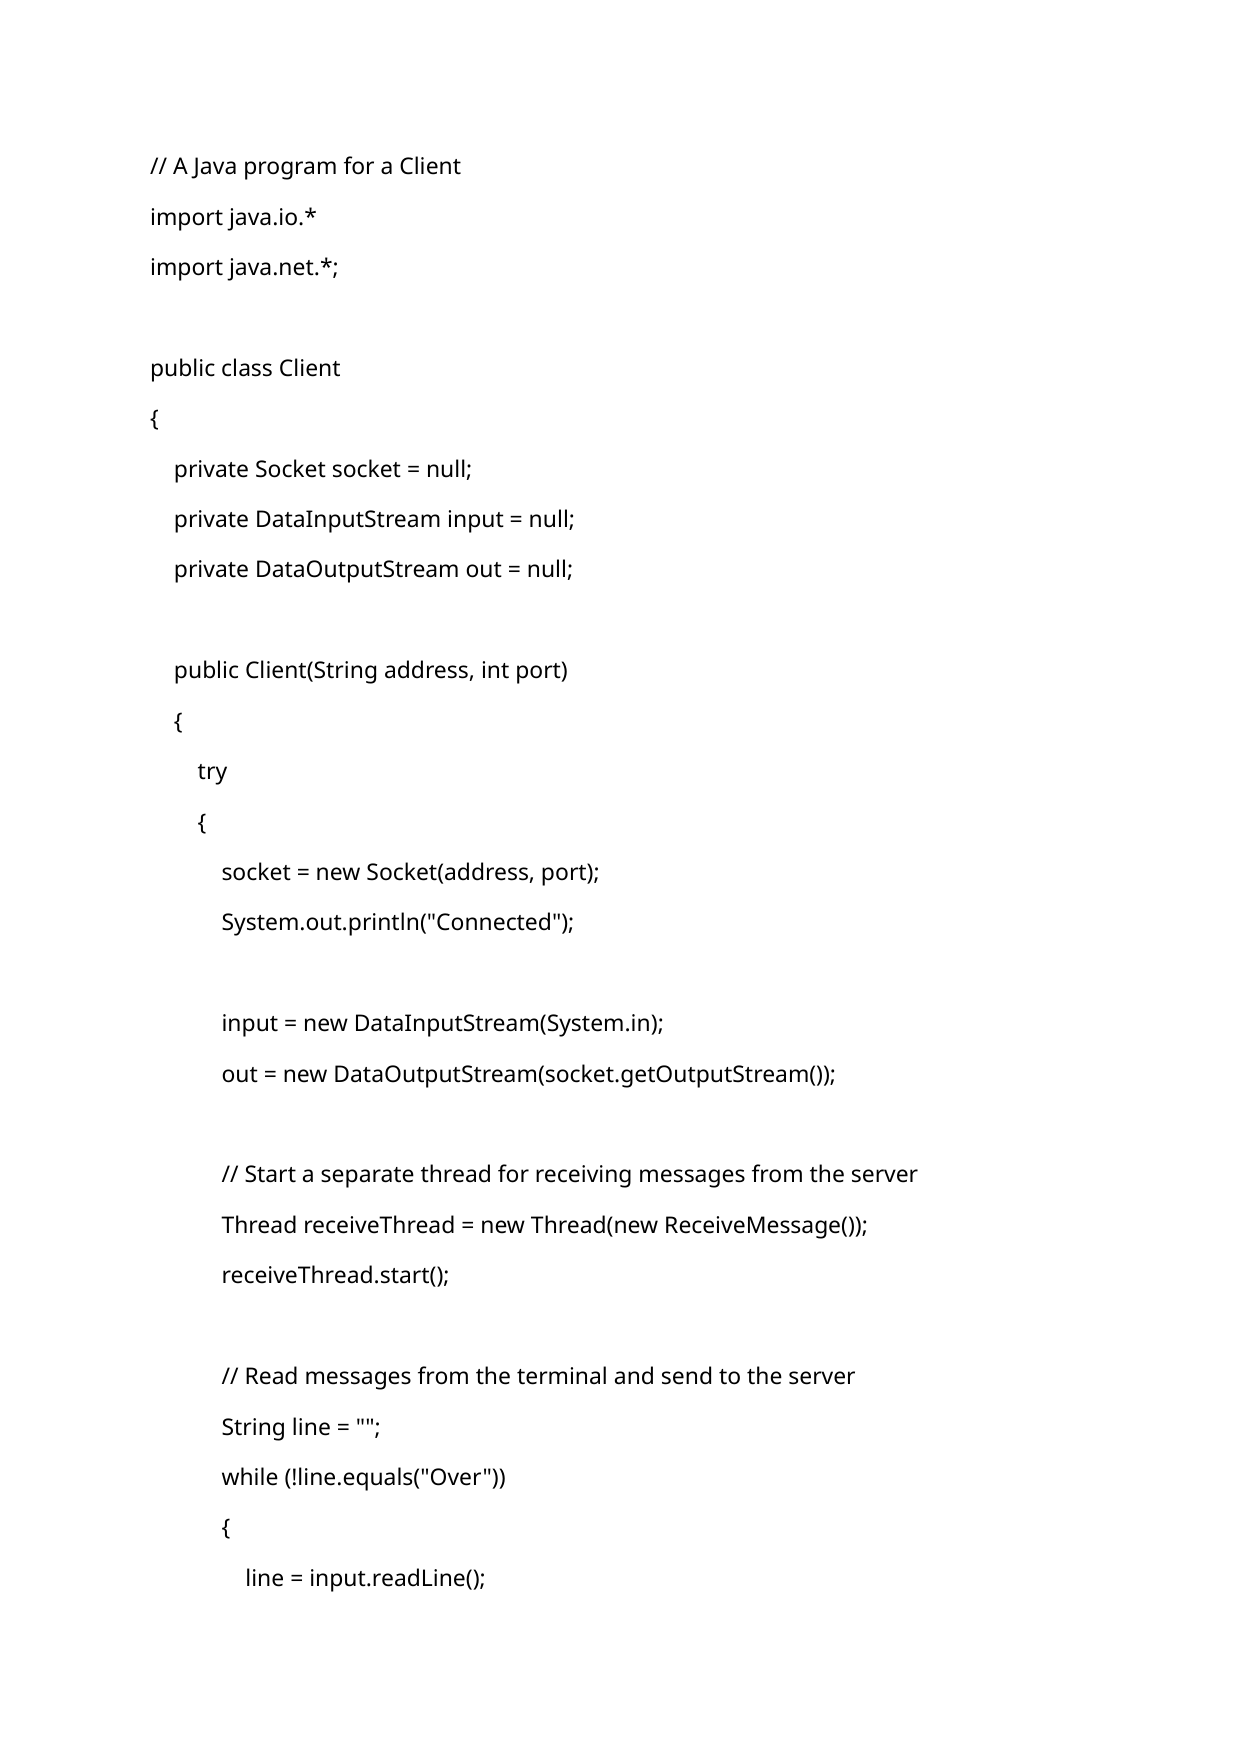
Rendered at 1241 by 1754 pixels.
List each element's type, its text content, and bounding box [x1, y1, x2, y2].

text String line = ""; [150, 1410, 1090, 1442]
text import java.io.* [150, 200, 1090, 232]
text private DataInputStream input = null; [150, 503, 1090, 534]
text System.out.println("Connected"); [150, 906, 1090, 937]
text private DataOutputStream out = null; [150, 553, 1090, 584]
text out = new DataOutputStream(socket.getOutputStream()); [150, 1057, 1090, 1089]
text socket = new Socket(address, port); [150, 856, 1090, 887]
text { [150, 402, 1090, 433]
text Thread receiveThread = new Thread(new ReceiveMessage()); [150, 1209, 1090, 1240]
text // Start a separate thread for receiving messages from the server [150, 1158, 1090, 1189]
text // Read messages from the terminal and send to the server [150, 1360, 1090, 1391]
text line = input.readLine(); [150, 1562, 1090, 1593]
text { [150, 1511, 1090, 1542]
text input = new DataInputStream(System.in); [150, 1007, 1090, 1038]
text public Client(String address, int port) [150, 654, 1090, 685]
text { [150, 704, 1090, 736]
text { [150, 805, 1090, 837]
text // A Java program for a Client [150, 150, 1090, 181]
text while (!line.equals("Over")) [150, 1461, 1090, 1492]
text receiveThread.start(); [150, 1259, 1090, 1290]
text private Socket socket = null; [150, 452, 1090, 484]
text public class Client [150, 352, 1090, 383]
text import java.net.*; [150, 251, 1090, 282]
text try [150, 755, 1090, 786]
